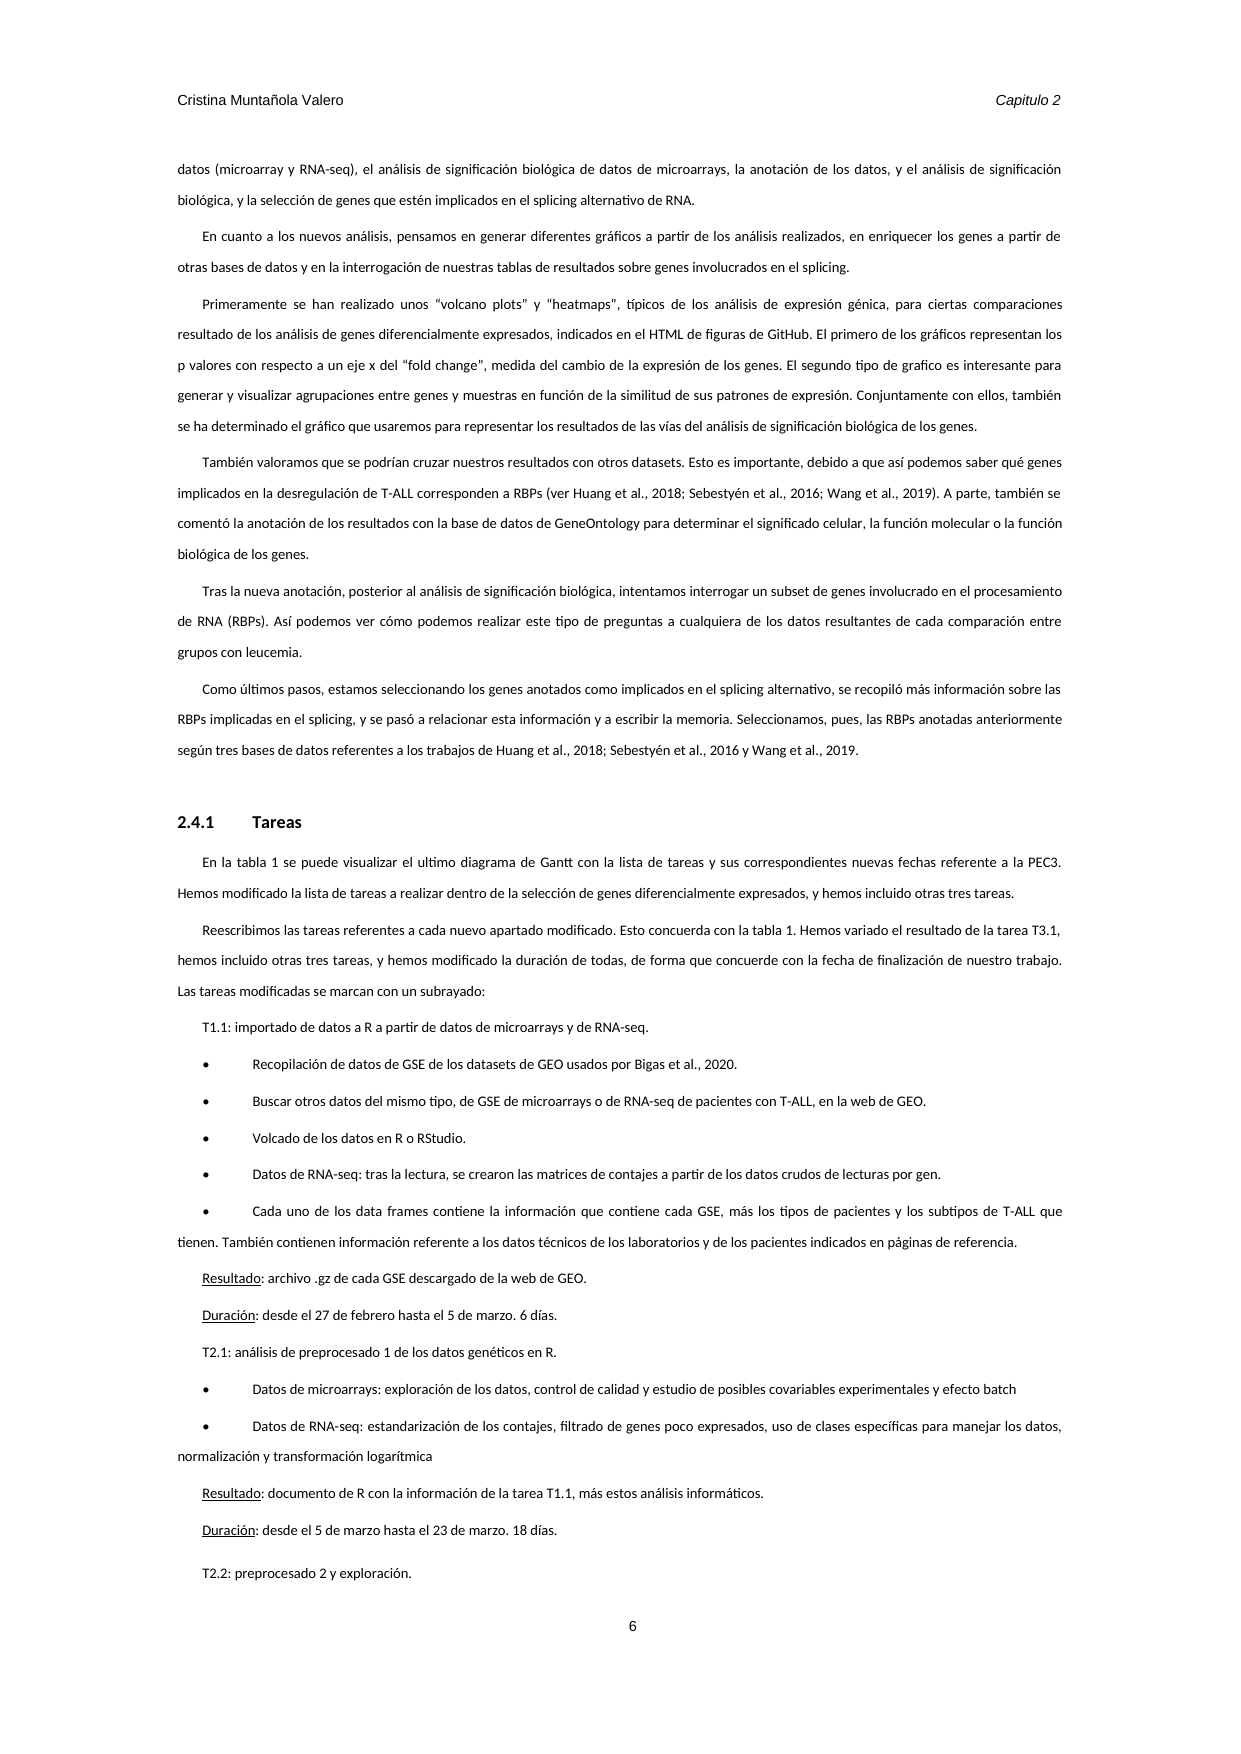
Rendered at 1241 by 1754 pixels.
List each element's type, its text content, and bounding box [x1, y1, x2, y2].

text T1.1: importado de datos a R a partir de datos de microarrays y de RNA-seq. [177, 1006, 1063, 1036]
text Reescribimos las tareas referentes a cada nuevo apartado modificado. Esto concuerda con la tabla 1. Hemos variado el resultado de la tarea T3.1, hemos incluido otras tres tareas, y hemos modificado la duración de todas, de forma que concuerde con la fecha de finalización de nuestro trabajo. Las tareas modificadas se marcan con un subrayado: [177, 908, 1063, 1000]
text T2.2: preprocesado 2 y exploración. [177, 1551, 1063, 1582]
text También valoramos que se podrían cruzar nuestros resultados con otros datasets. Esto es importante, debido a que así podemos saber qué genes implicados en la desregulación de T-ALL corresponden a RBPs (ver Huang et al., 2018; Sebestyén et al., 2016; Wang et al., 2019). A parte, también se comentó la anotación de los resultados con la base de datos de GeneOntology para determinar el significado celular, la función molecular o la función biológica de los genes. [177, 441, 1063, 563]
text Duración: desde el 5 de marzo hasta el 23 de marzo. 18 días. [177, 1508, 1063, 1539]
text • Recopilación de datos de GSE de los datasets de GEO usados por Bigas et al., 2020. [177, 1043, 1063, 1073]
text Primeramente se han realizado unos “volcano plots” y “heatmaps”, típicos de los análisis de expresión génica, para ciertas comparaciones resultado de los análisis de genes diferencialmente expresados, indicados en el HTML de figuras de GitHub. El primero de los gráficos representan los p valores con respecto a un eje x del “fold change”, medida del cambio de la expresión de los genes. El segundo tipo de grafico es interesante para generar y visualizar agrupaciones entre genes y muestras en función de la similitud de sus patrones de expresión. Conjuntamente con ellos, también se ha determinado el gráfico que usaremos para representar los resultados de las vías del análisis de significación biológica de los genes. [177, 282, 1063, 435]
text Duración: desde el 27 de febrero hasta el 5 de marzo. 6 días. [177, 1294, 1063, 1324]
subtitle Tareas [177, 794, 1063, 832]
text • Datos de microarrays: exploración de los datos, control de calidad y estudio de posibles covariables experimentales y efecto batch [177, 1367, 1063, 1398]
text T2.1: análisis de preprocesado 1 de los datos genéticos en R. [177, 1331, 1063, 1361]
text Tras la nueva anotación, posterior al análisis de significación biológica, intentamos interrogar un subset de genes involucrado en el procesamiento de RNA (RBPs). Así podemos ver cómo podemos realizar este tipo de preguntas a cualquiera de los datos resultantes de cada comparación entre grupos con leucemia. [177, 569, 1063, 661]
text • Volcado de los datos en R o RStudio. [177, 1116, 1063, 1147]
text • Buscar otros datos del mismo tipo, de GSE de microarrays o de RNA-seq de pacientes con T-ALL, en la web de GEO. [177, 1079, 1063, 1110]
text Como últimos pasos, estamos seleccionando los genes anotados como implicados en el splicing alternativo, se recopiló más información sobre las RBPs implicadas en el splicing, y se pasó a relacionar esta información y a escribir la memoria. Seleccionamos, pues, las RBPs anotadas anteriormente según tres bases de datos referentes a los trabajos de Huang et al., 2018; Sebestyén et al., 2016 y Wang et al., 2019. [177, 667, 1063, 759]
text Resultado: archivo .gz de cada GSE descargado de la web de GEO. [177, 1257, 1063, 1288]
text • Datos de RNA-seq: estandarización de los contajes, filtrado de genes poco expresados, uso de clases específicas para manejar los datos, normalización y transformación logarítmica [177, 1404, 1063, 1465]
text • Datos de RNA-seq: tras la lectura, se crearon las matrices de contajes a partir de los datos crudos de lecturas por gen. [177, 1153, 1063, 1183]
text En cuanto a los nuevos análisis, pensamos en generar diferentes gráficos a partir de los análisis realizados, en enriquecer los genes a partir de otras bases de datos y en la interrogación de nuestras tablas de resultados sobre genes involucrados en el splicing. [177, 215, 1063, 276]
text Resultado: documento de R con la información de la tarea T1.1, más estos análisis informáticos. [177, 1471, 1063, 1502]
text En la tabla 1 se puede visualizar el ultimo diagrama de Gantt con la lista de tareas y sus correspondientes nuevas fechas referente a la PEC3. Hemos modificado la lista de tareas a realizar dentro de la selección de genes diferencialmente expresados, y hemos incluido otras tres tareas. [177, 841, 1063, 902]
text • Cada uno de los data frames contiene la información que contiene cada GSE, más los tipos de pacientes y los subtipos de T-ALL que tienen. También contienen información referente a los datos técnicos de los laboratorios y de los pacientes indicados en páginas de referencia. [177, 1190, 1063, 1251]
